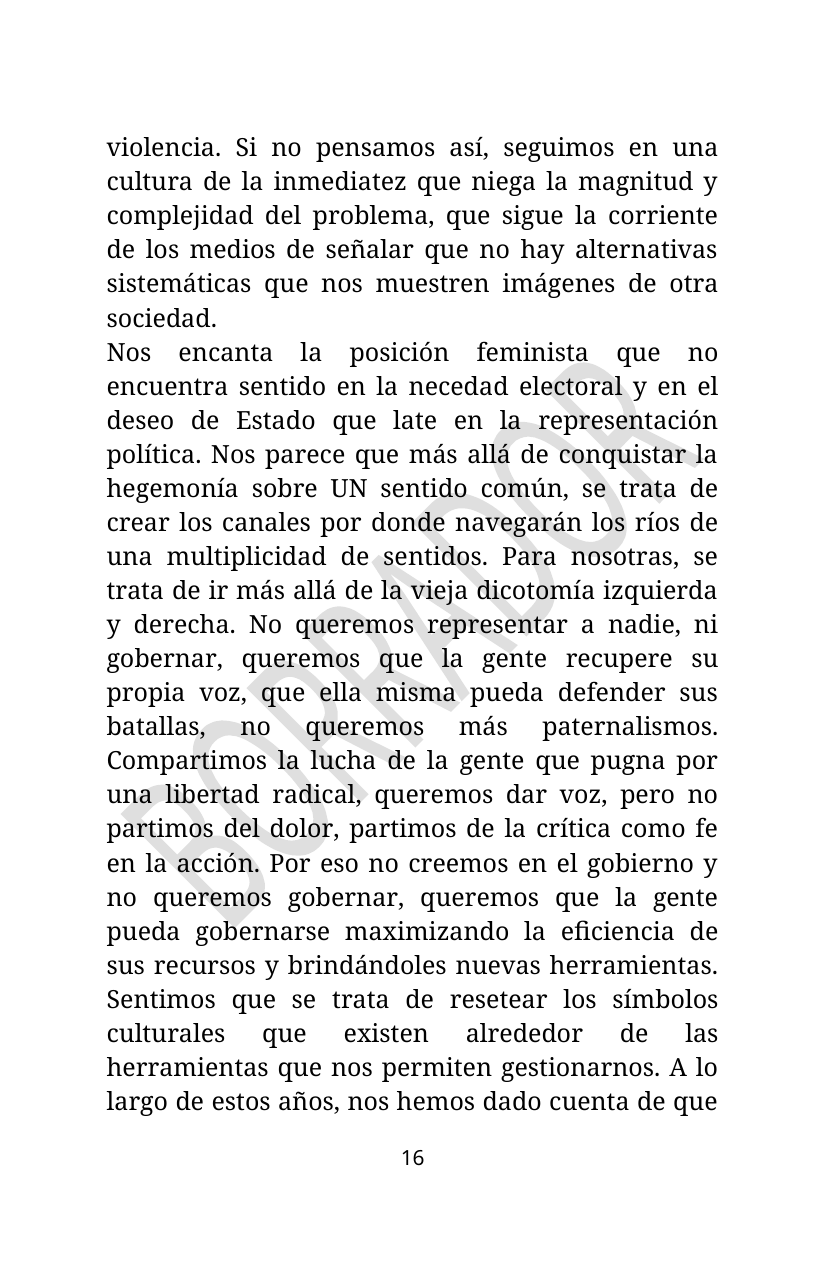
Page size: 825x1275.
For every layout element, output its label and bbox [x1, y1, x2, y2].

text [106, 334, 719, 1118]
text [106, 130, 719, 334]
